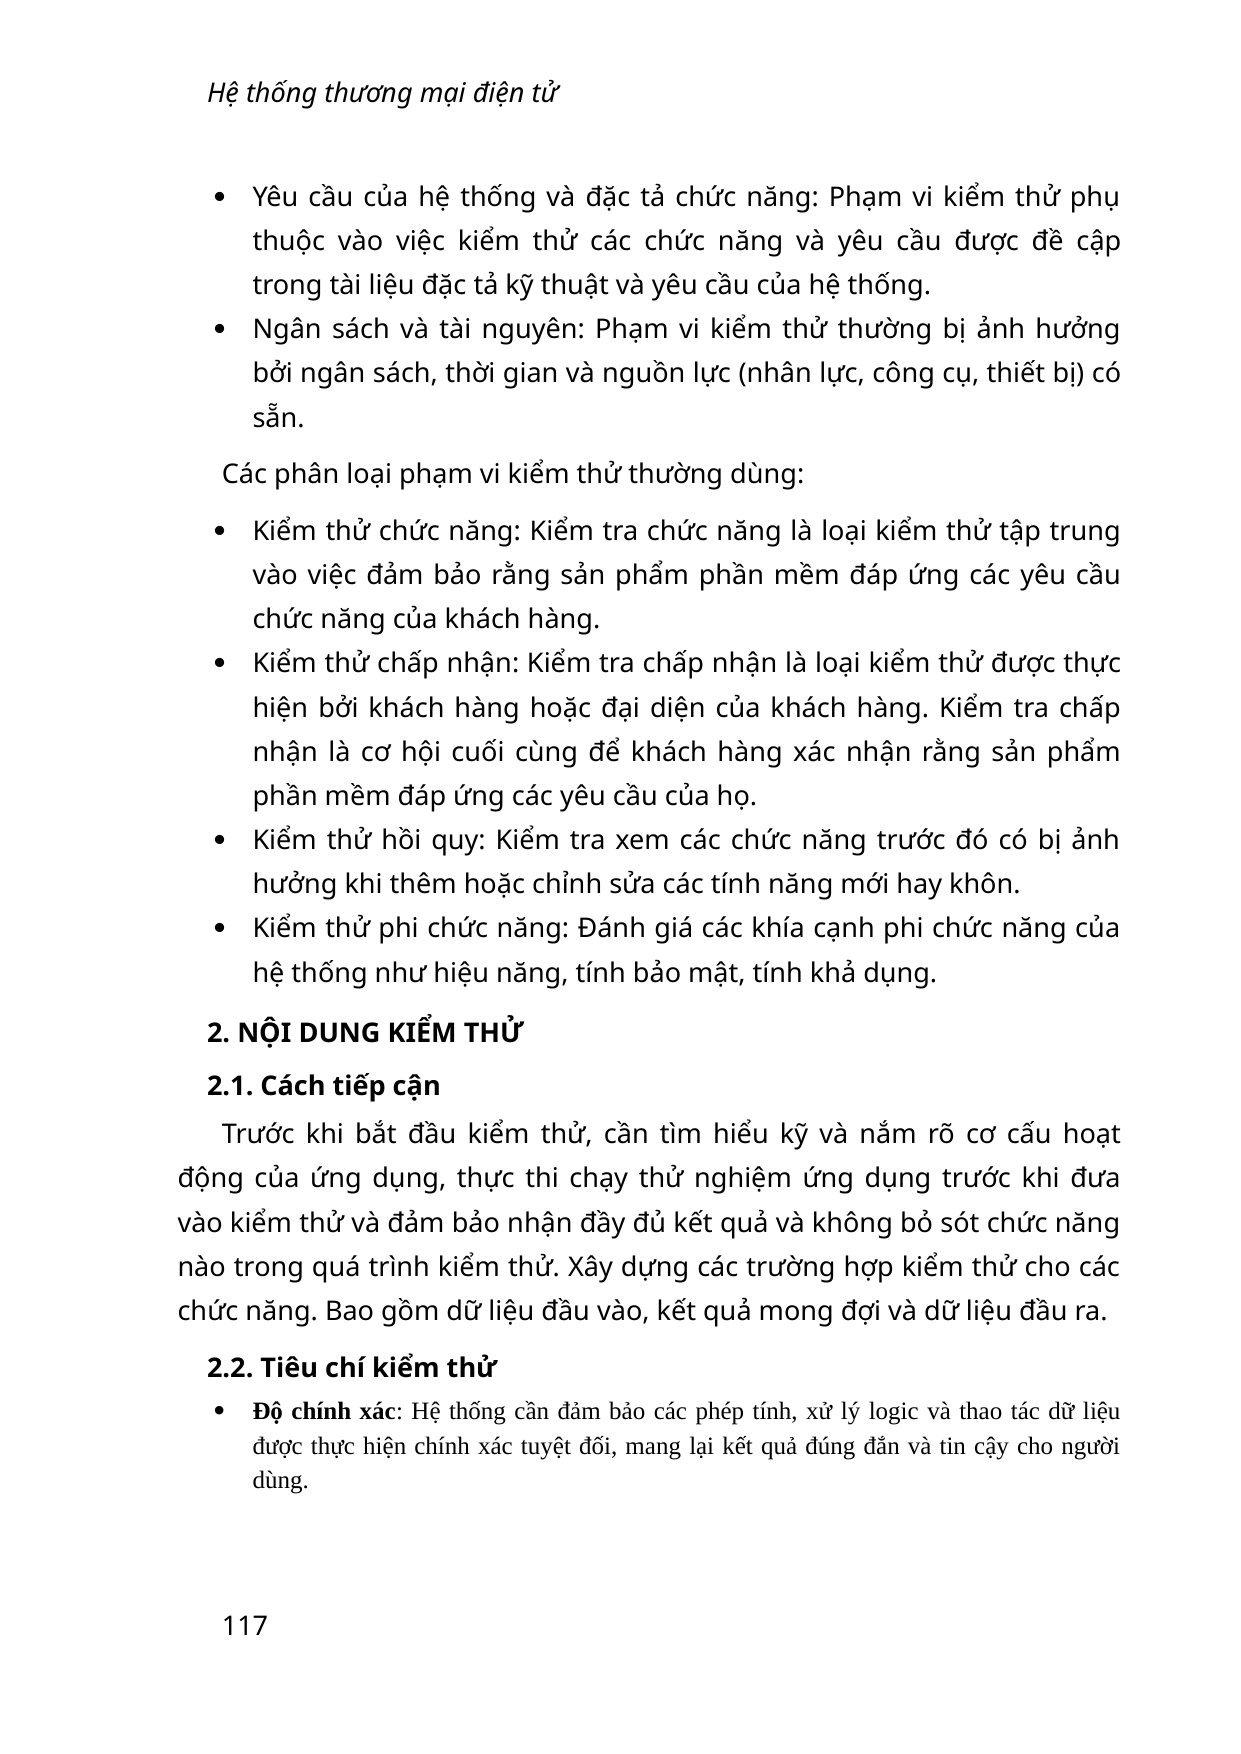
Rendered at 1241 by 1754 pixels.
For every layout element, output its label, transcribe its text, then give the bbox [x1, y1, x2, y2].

text Trước khi bắt đầu kiểm thử, cần tìm hiểu kỹ và nắm rõ cơ cấu hoạt động của ứng dụng, thực thi chạy thử nghiệm ứng dụng trước khi đưa vào kiểm thử và đảm bảo nhận đầy đủ kết quả và không bỏ sót chức năng nào trong quá trình kiểm thử. Xây dựng các trường hợp kiểm thử cho các chức năng. Bao gồm dữ liệu đầu vào, kết quả mong đợi và dữ liệu đầu ra. [177, 1115, 1122, 1328]
list Ngân sách và tài nguyên: Phạm vi kiểm thử thường bị ảnh hưởng bởi ngân sách, thời gian và nguồn lực (nhân lực, công cụ, thiết bị) có sẵn. [215, 310, 1122, 435]
list Độ chính xác: Hệ thống cần đảm bảo các phép tính, xử lý logic và thao tác dữ liệu được thực hiện chính xác tuyệt đối, mang lại kết quả đúng đắn và tin cậy cho người dùng. [215, 1396, 1122, 1494]
list Kiểm thử hồi quy: Kiểm tra xem các chức năng trước đó có bị ảnh hưởng khi thêm hoặc chỉnh sửa các tính năng mới hay khôn. [215, 821, 1122, 902]
subtitle NỘI DUNG KIỂM THỬ [207, 1014, 1122, 1051]
list Kiểm thử phi chức năng: Đánh giá các khía cạnh phi chức năng của hệ thống như hiệu năng, tính bảo mật, tính khả dụng. [215, 909, 1122, 990]
list Kiểm thử chức năng: Kiểm tra chức năng là loại kiểm thử tập trung vào việc đảm bảo rằng sản phẩm phần mềm đáp ứng các yêu cầu chức năng của khách hàng. [215, 511, 1122, 637]
list Kiểm thử chấp nhận: Kiểm tra chấp nhận là loại kiểm thử được thực hiện bởi khách hàng hoặc đại diện của khách hàng. Kiểm tra chấp nhận là cơ hội cuối cùng để khách hàng xác nhận rằng sản phẩm phần mềm đáp ứng các yêu cầu của họ. [215, 644, 1122, 813]
list Yêu cầu của hệ thống và đặc tả chức năng: Phạm vi kiểm thử phụ thuộc vào việc kiểm thử các chức năng và yêu cầu được đề cập trong tài liệu đặc tả kỹ thuật và yêu cầu của hệ thống. [215, 177, 1122, 302]
subtitle Tiêu chí kiểm thử [207, 1348, 1122, 1385]
subtitle Cách tiếp cận [207, 1066, 1122, 1103]
text Các phân loại phạm vi kiểm thử thường dùng: [177, 455, 1122, 492]
